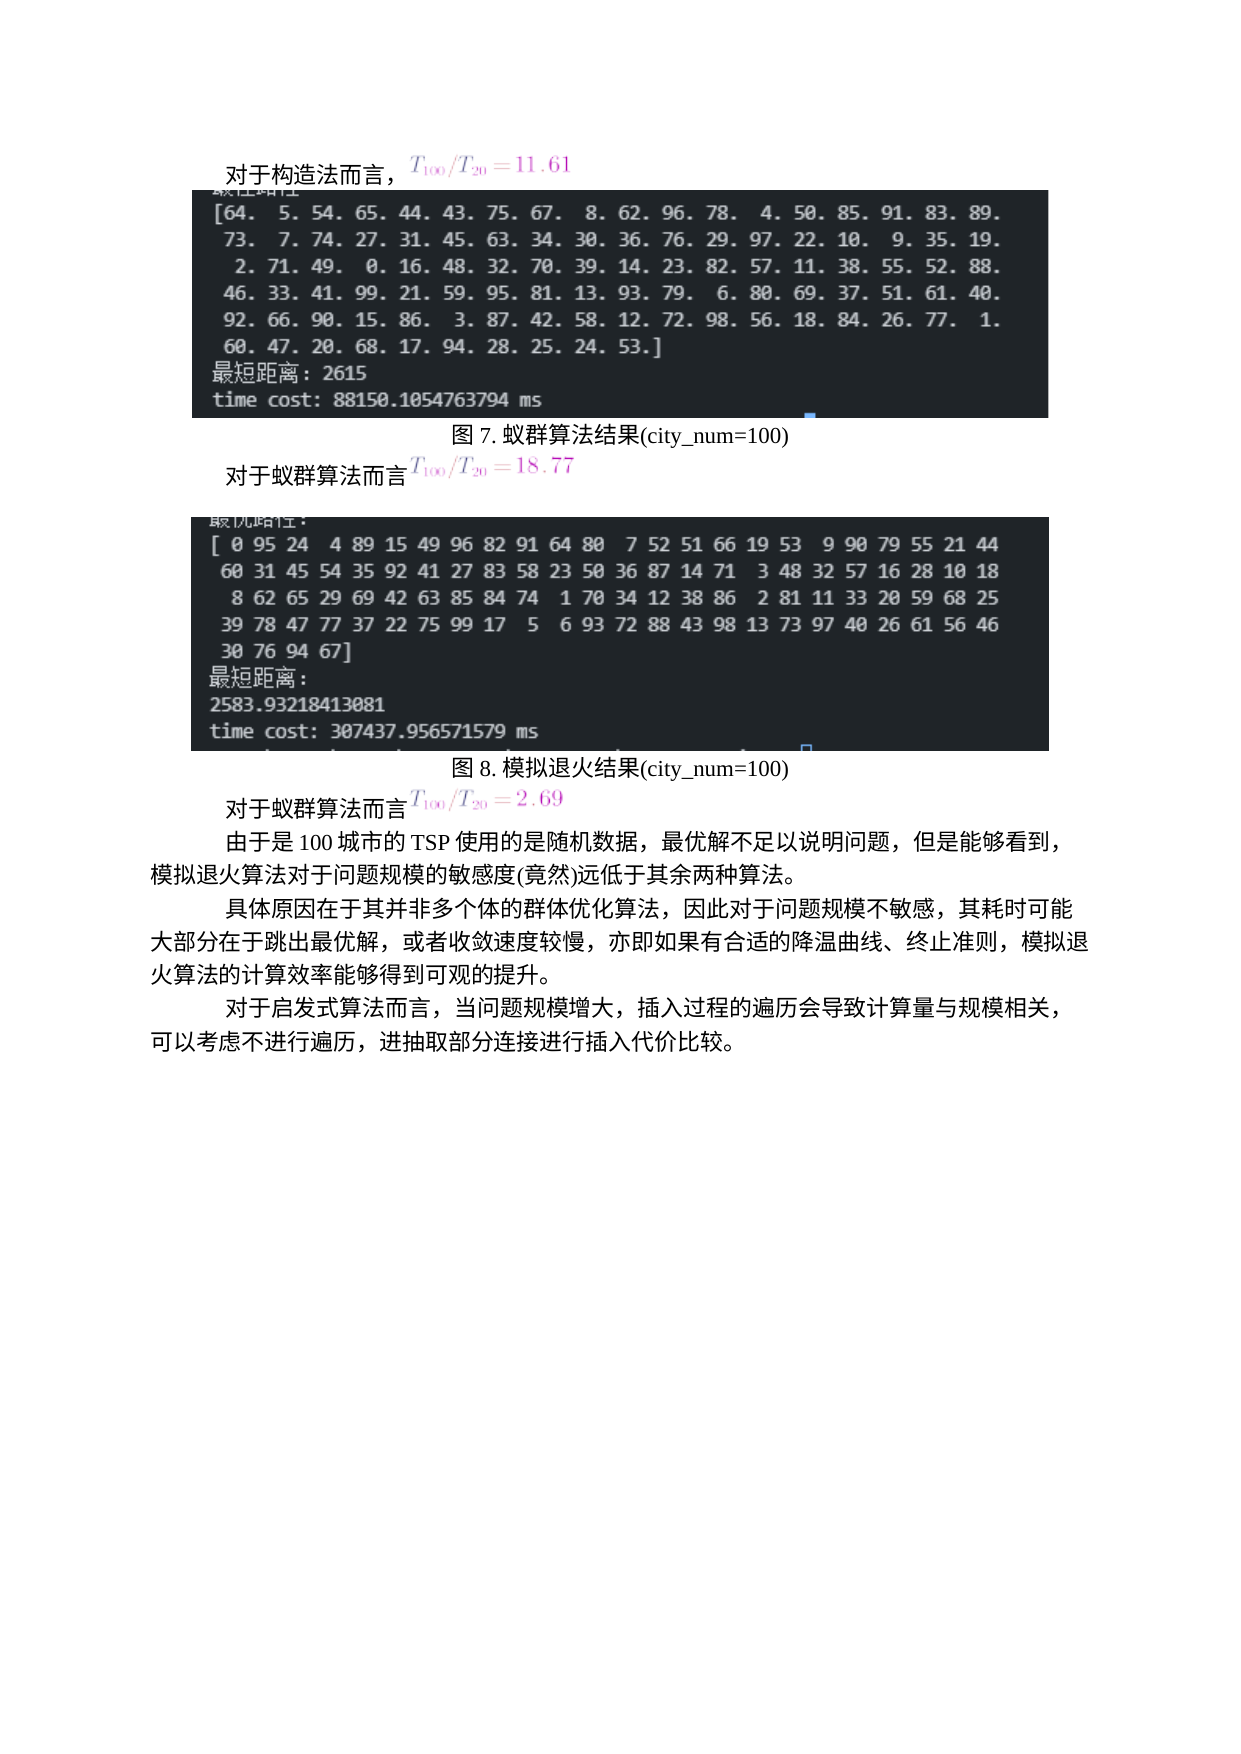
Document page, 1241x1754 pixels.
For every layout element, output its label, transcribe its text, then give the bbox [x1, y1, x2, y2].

text 对于启发式算法而言，当问题规模增大，插入过程的遍历会导致计算量与规模相关，可以考虑不进行遍历，进抽取部分连接进行插入代价比较。 [150, 990, 1090, 1057]
text 对于蚁群算法而言 [150, 450, 1090, 491]
text 由于是100城市的TSP使用的是随机数据，最优解不足以说明问题，但是能够看到，模拟退火算法对于问题规模的敏感度(竟然)远低于其余两种算法。 [150, 824, 1090, 891]
text 具体原因在于其并非多个体的群体优化算法，因此对于问题规模不敏感，其耗时可能大部分在于跳出最优解，或者收敛速度较慢，亦即如果有合适的降温曲线、终止准则，模拟退火算法的计算效率能够得到可观的提升。 [150, 891, 1090, 990]
text 对于构造法而言， [150, 150, 1090, 191]
text 图 7. 蚁群算法结果(city_num=100) [150, 417, 1090, 450]
picture [191, 517, 1049, 751]
text 图 8. 模拟退火结果(city_num=100) [150, 750, 1090, 783]
picture [192, 190, 1049, 418]
text 对于蚁群算法而言 [150, 783, 1090, 824]
